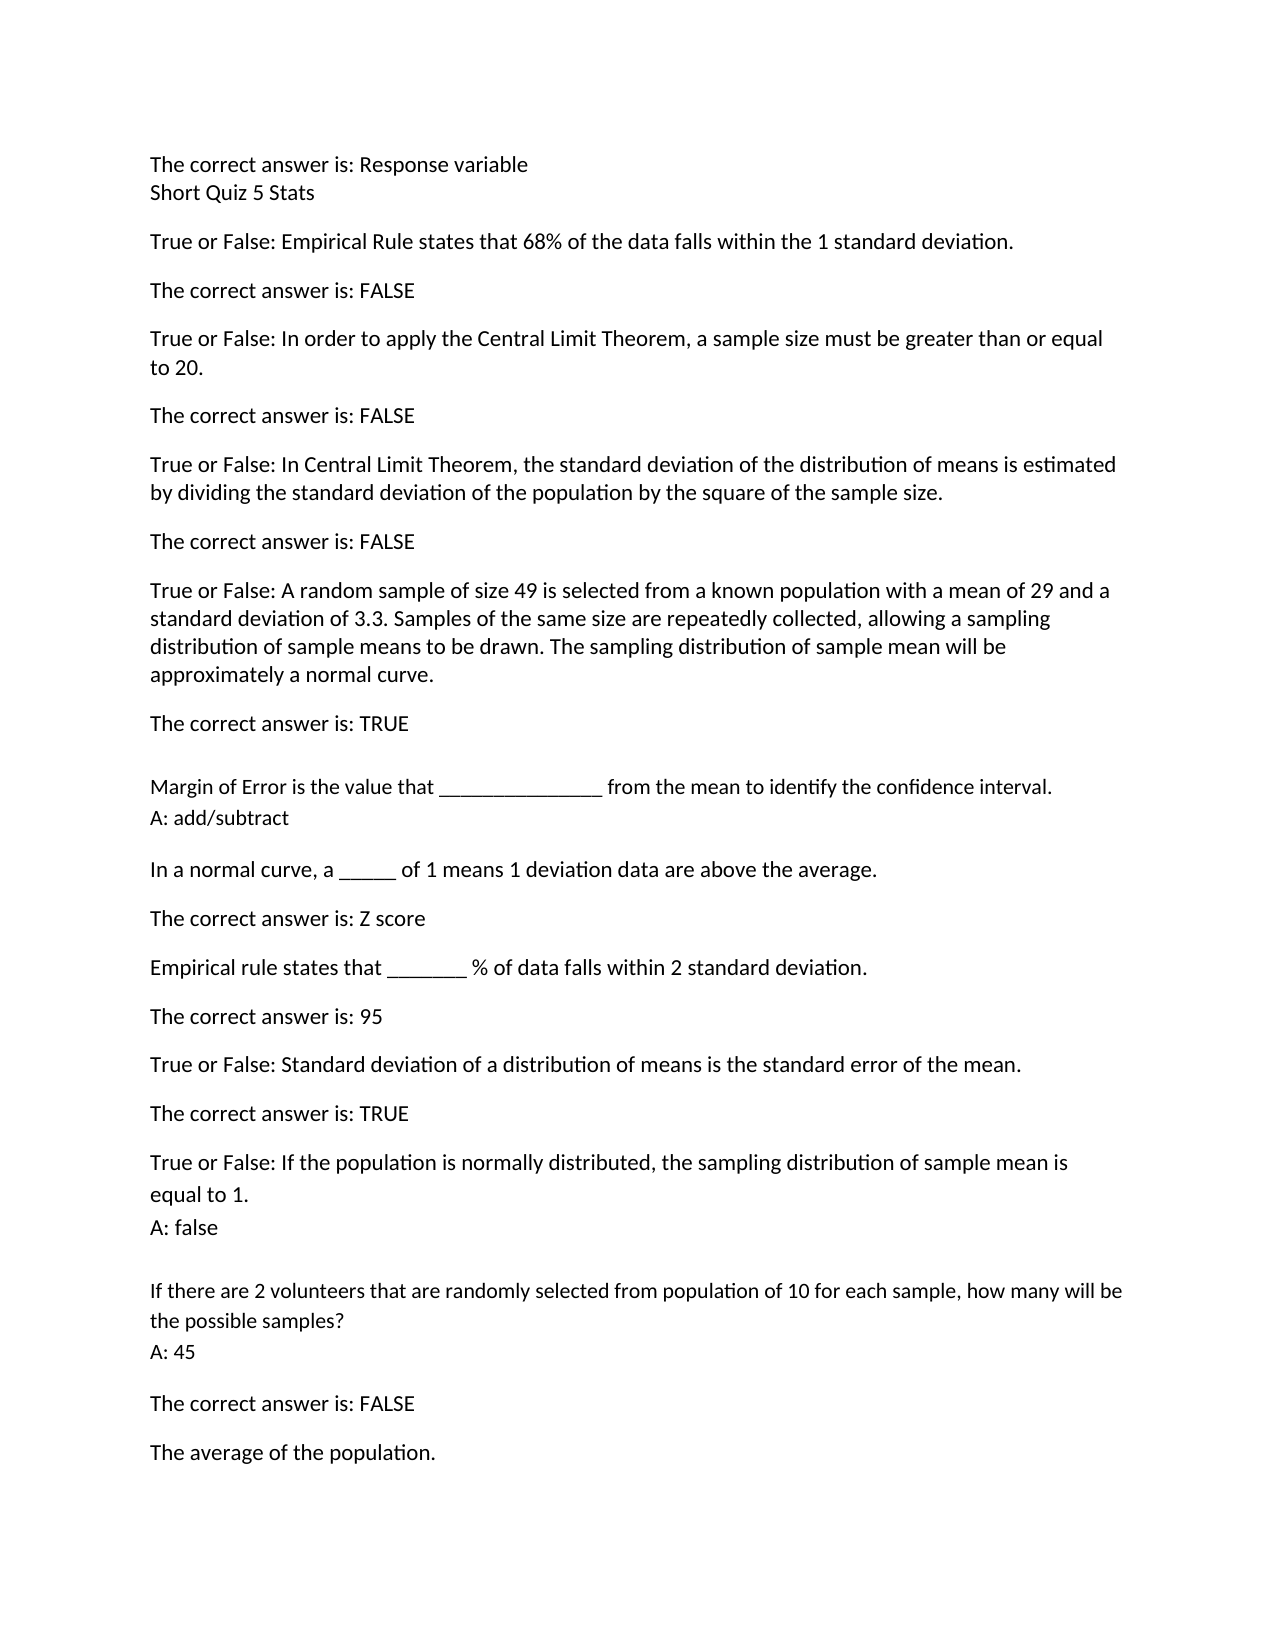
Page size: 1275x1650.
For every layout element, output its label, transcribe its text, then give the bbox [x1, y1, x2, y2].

text The correct answer is: FALSE [150, 401, 1125, 429]
text In a normal curve, a _____ of 1 means 1 deviation data are above the average. [150, 855, 1125, 883]
text True or False: If the population is normally distributed, the sampling distribution of sample mean is equal to 1. A: false If there are 2 volunteers that are randomly selected from population of 10 for each sample, how many will be the possible samples? A: 45 [150, 1148, 1125, 1365]
text True or False: Empirical Rule states that 68% of the data falls within the 1 standard deviation. [150, 227, 1125, 255]
text The correct answer is: 95 [150, 1002, 1125, 1030]
text True or False: Standard deviation of a distribution of means is the standard error of the mean. [150, 1051, 1125, 1079]
text The correct answer is: TRUE [150, 1099, 1125, 1127]
text The correct answer is: Response variable Short Quiz 5 Stats [150, 150, 1125, 206]
text True or False: In Central Limit Theorem, the standard deviation of the distribution of means is estimated by dividing the standard deviation of the population by the square of the sample size. [150, 450, 1125, 506]
text True or False: In order to apply the Central Limit Theorem, a sample size must be greater than or equal to 20. [150, 324, 1125, 381]
text The correct answer is: FALSE [150, 276, 1125, 304]
text True or False: A random sample of size 49 is selected from a known population with a mean of 29 and a standard deviation of 3.3. Samples of the same size are repeatedly collected, allowing a sampling distribution of sample means to be drawn. The sampling distribution of sample mean will be approximately a normal curve. [150, 576, 1125, 688]
text The correct answer is: Z score [150, 904, 1125, 932]
text The average of the population. [150, 1438, 1125, 1466]
text The correct answer is: FALSE [150, 1389, 1125, 1418]
text Empirical rule states that _______ % of data falls within 2 standard deviation. [150, 953, 1125, 981]
text The correct answer is: FALSE [150, 527, 1125, 555]
text The correct answer is: TRUE Margin of Error is the value that _______________ from the mean to identify the confidence interval. A: add/subtract [150, 709, 1125, 830]
